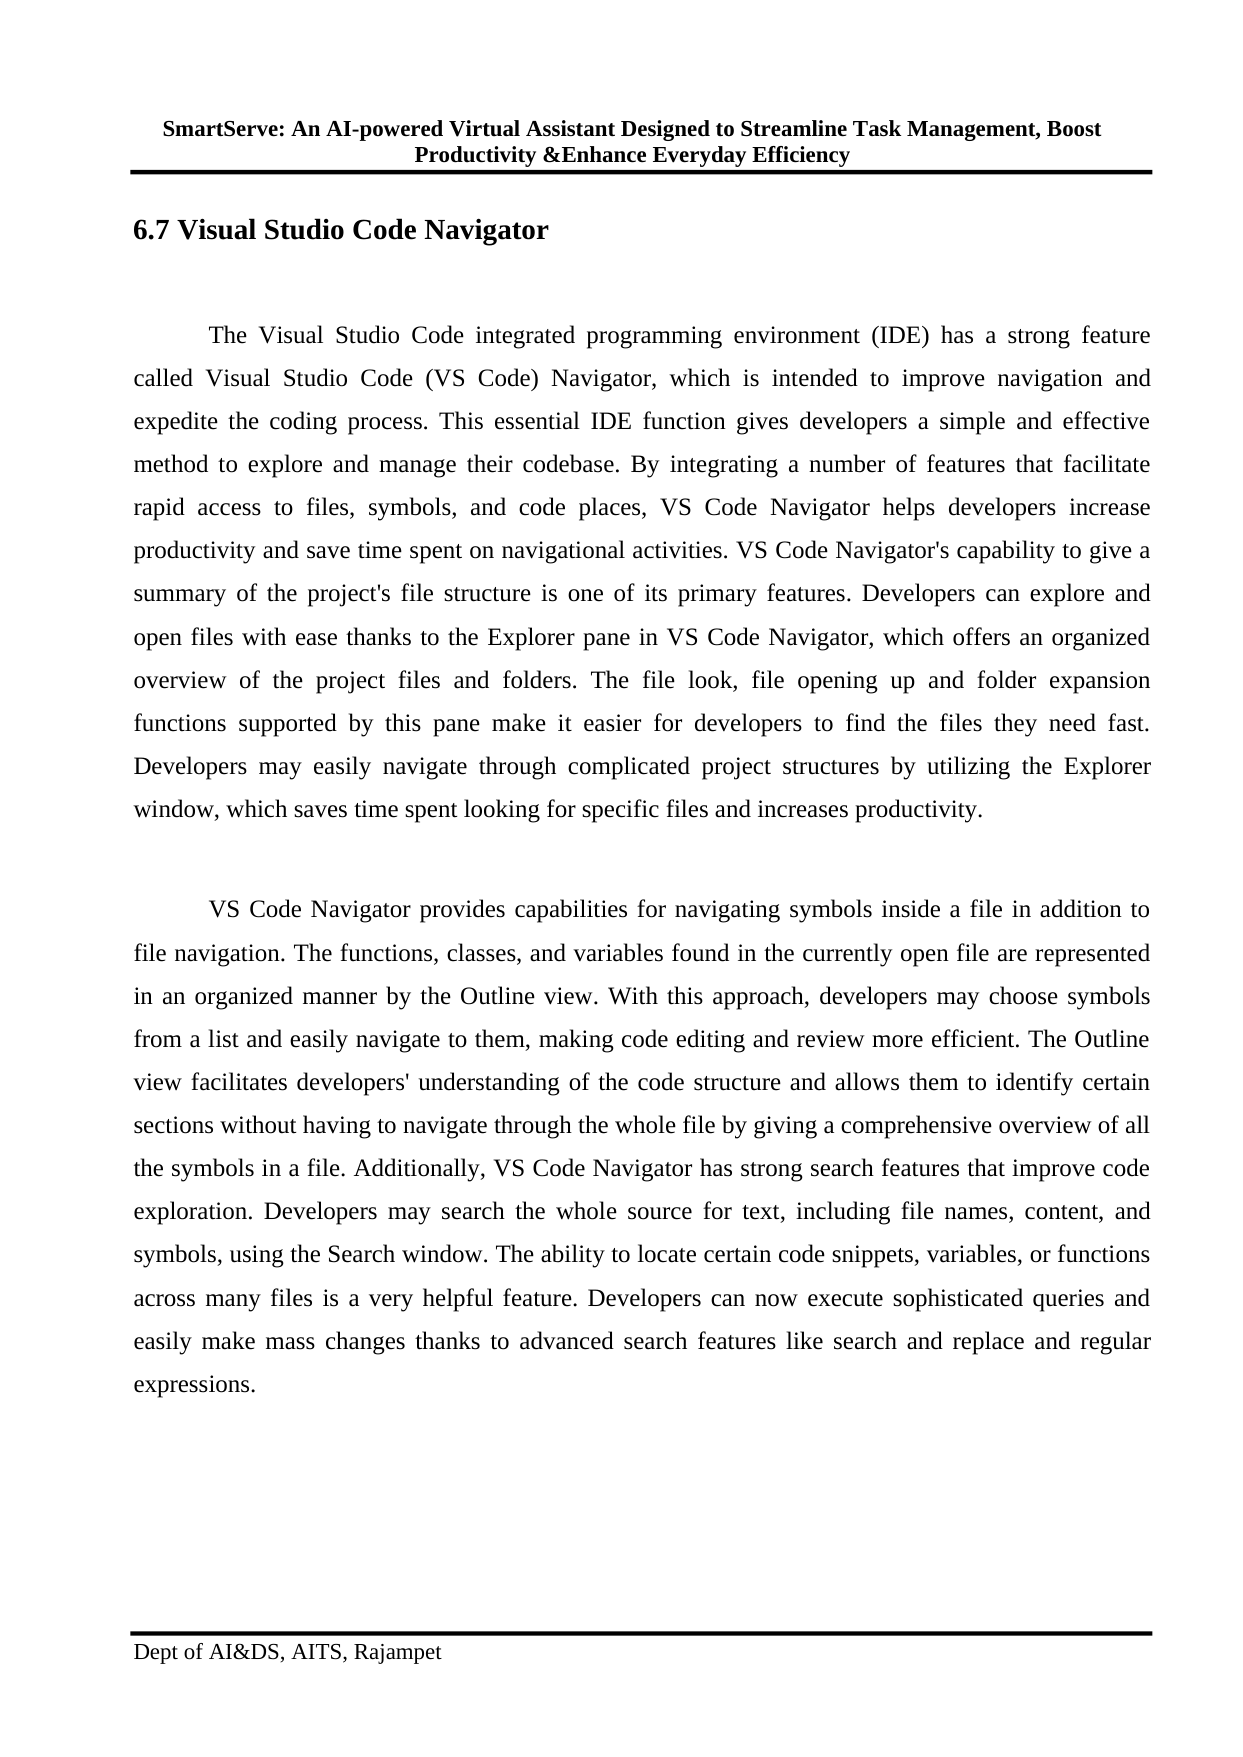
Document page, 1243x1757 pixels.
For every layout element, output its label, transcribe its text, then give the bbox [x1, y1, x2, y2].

text VS Code Navigator provides capabilities for navigating symbols inside a file in addition to file navigation. The functions, classes, and variables found in the currently open file are represented in an organized manner by the Outline view. With this approach, developers may choose symbols from a list and easily navigate to them, making code editing and review more efficient. The Outline view facilitates developers' understanding of the code structure and allows them to identify certain sections without having to navigate through the whole file by giving a comprehensive overview of all the symbols in a file. Additionally, VS Code Navigator has strong search features that improve code exploration. Developers may search the whole source for text, including file names, content, and symbols, using the Search window. The ability to locate certain code snippets, variables, or functions across many files is a very helpful feature. Developers can now execute sophisticated queries and easily make mass changes thanks to advanced search features like search and replace and regular expressions. [133, 894, 1152, 1398]
text The Visual Studio Code integrated programming environment (IDE) has a strong feature called Visual Studio Code (VS Code) Navigator, which is intended to improve navigation and expedite the coding process. This essential IDE function gives developers a simple and effective method to explore and manage their codebase. By integrating a number of features that facilitate rapid access to files, symbols, and code places, VS Code Navigator helps developers increase productivity and save time spent on navigational activities. VS Code Navigator's capability to give a summary of the project's file structure is one of its primary features. Developers can explore and open files with ease thanks to the Explorer pane in VS Code Navigator, which offers an organized overview of the project files and folders. The file look, file opening up and folder expansion functions supported by this pane make it easier for developers to find the files they need fast. Developers may easily navigate through complicated project structures by utilizing the Explorer window, which saves time spent looking for specific files and increases productivity. [133, 320, 1152, 823]
subtitle Visual Studio Code Navigator [133, 212, 1182, 246]
